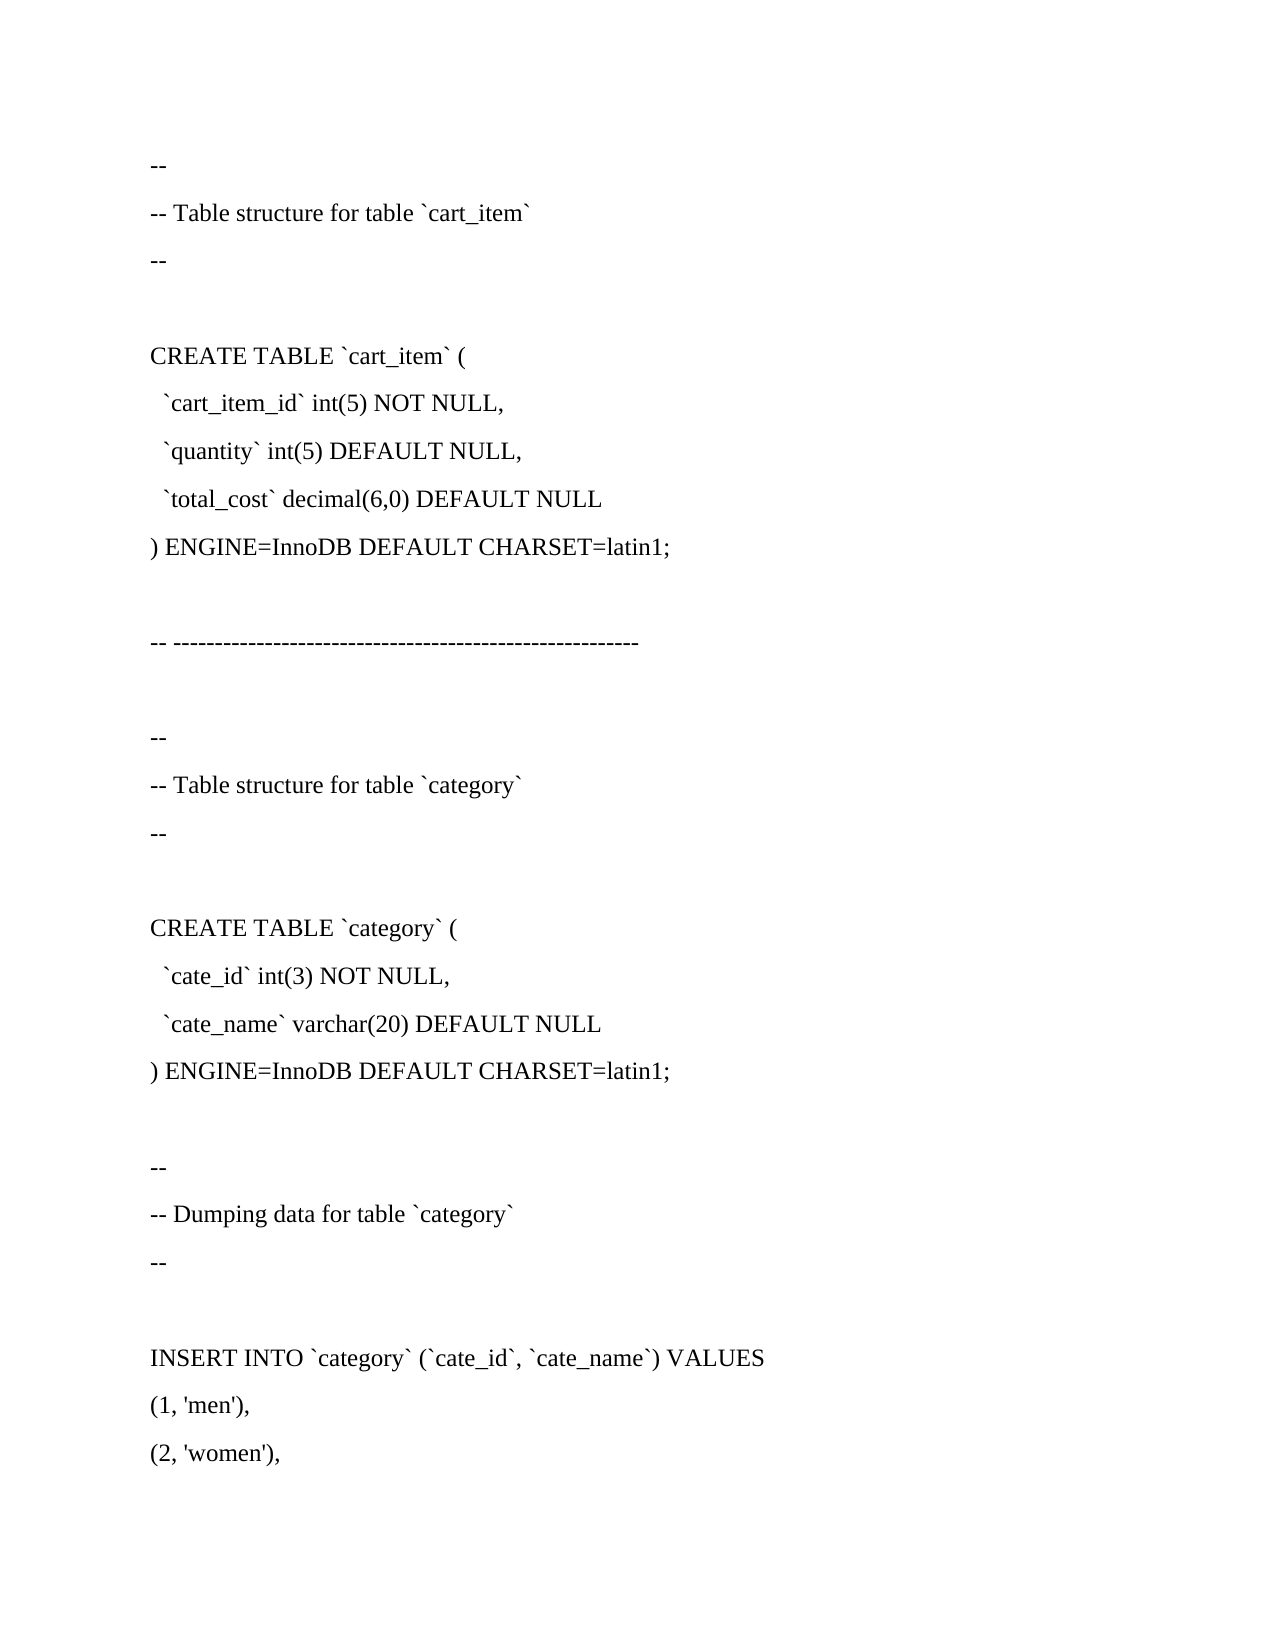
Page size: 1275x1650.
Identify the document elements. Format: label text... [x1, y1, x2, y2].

text ) ENGINE=InnoDB DEFAULT CHARSET=latin1; [150, 532, 1125, 560]
text `quantity` int(5) DEFAULT NULL, [150, 436, 1125, 465]
text `cate_name` varchar(20) DEFAULT NULL [150, 1009, 1125, 1037]
text -- [150, 150, 1125, 179]
text `cate_id` int(3) NOT NULL, [150, 961, 1125, 990]
text `total_cost` decimal(6,0) DEFAULT NULL [150, 484, 1125, 513]
text -- [150, 245, 1125, 274]
text (1, 'men'), [150, 1390, 1125, 1419]
text -- [150, 818, 1125, 847]
text -- Table structure for table `category` [150, 770, 1125, 799]
text ) ENGINE=InnoDB DEFAULT CHARSET=latin1; [150, 1056, 1125, 1085]
text `cart_item_id` int(5) NOT NULL, [150, 388, 1125, 417]
text CREATE TABLE `cart_item` ( [150, 341, 1125, 369]
text -- [150, 1247, 1125, 1276]
text (2, 'women'), [150, 1438, 1125, 1467]
text INSERT INTO `category` (`cate_id`, `cate_name`) VALUES [150, 1343, 1125, 1371]
text -- Dumping data for table `category` [150, 1199, 1125, 1228]
text -- Table structure for table `cart_item` [150, 198, 1125, 226]
text CREATE TABLE `category` ( [150, 913, 1125, 942]
text -- [150, 722, 1125, 751]
text -- -------------------------------------------------------- [150, 627, 1125, 656]
text -- [150, 1152, 1125, 1181]
